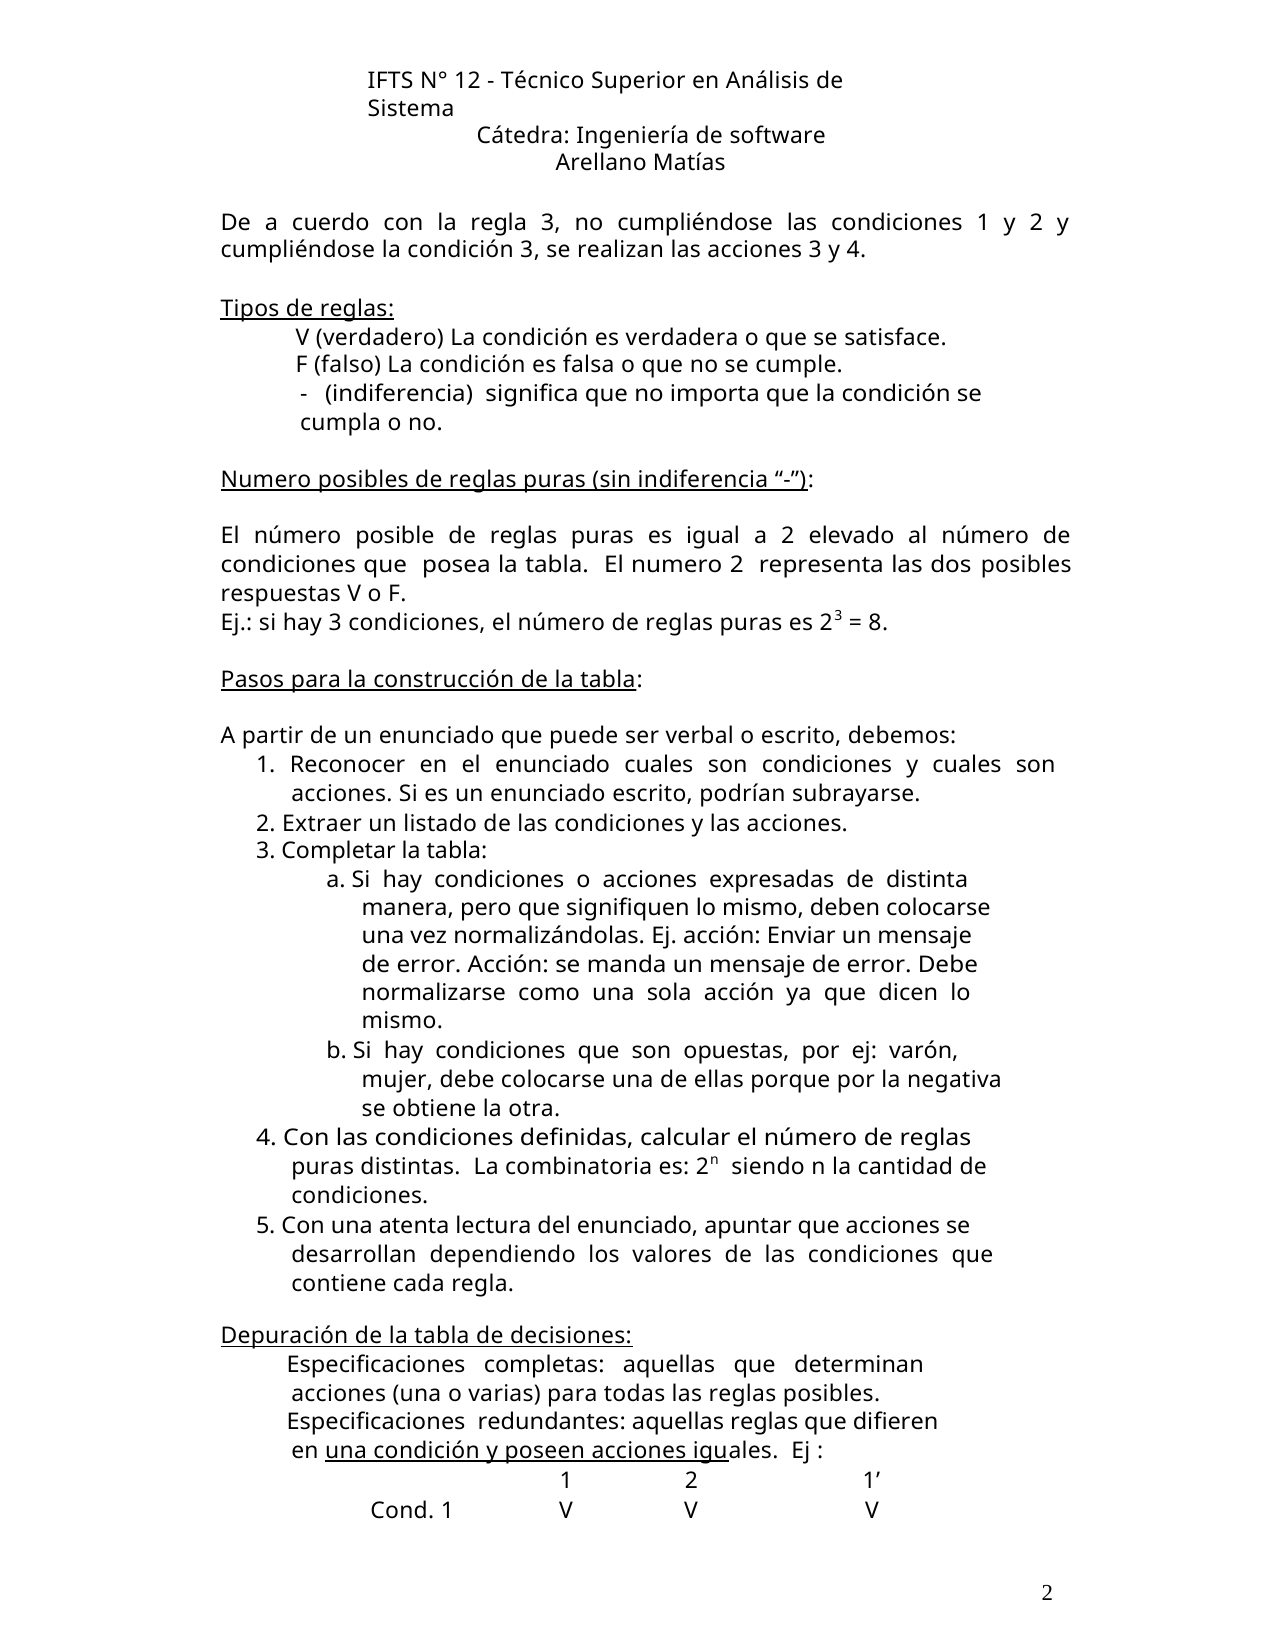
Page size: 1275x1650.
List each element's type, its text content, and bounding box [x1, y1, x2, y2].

text 2. Extraer un listado de las condiciones y las acciones. [256, 810, 1275, 836]
text Cond. 1 V V V [370, 1496, 1275, 1524]
text Ej.: si hay 3 condiciones, el número de reglas puras es 23 = 8. [220, 610, 1275, 636]
text A partir de un enunciado que puede ser verbal o escrito, debemos: [220, 722, 1275, 749]
text  - (indiferencia) significa que no importa que la condición se [265, 381, 1275, 407]
text  F (falso) La condición es falsa o que no se cumple. [265, 351, 1275, 378]
text Pasos para la construcción de la tabla: [220, 666, 1275, 692]
text Depuración de la tabla de decisiones: [220, 1323, 1275, 1349]
text 5. Con una atenta lectura del enunciado, apuntar que acciones se desarrollan dependiendo los valores de las condiciones que contiene cada regla. [256, 1210, 1072, 1297]
text 3. Completar la tabla: [256, 837, 1275, 863]
text b. Si hay condiciones que son opuestas, por ej: varón, mujer, debe colocarse una de ellas porque por la negativa se obtiene la otra. [326, 1035, 1072, 1122]
text Numero posibles de reglas puras (sin indiferencia “-”): [220, 466, 1275, 492]
text 1 2 1’ [370, 1467, 1275, 1494]
text De a cuerdo con la regla 3, no cumpliéndose las condiciones 1 y 2 y cumpliéndose la condición 3, se realizan las acciones 3 y 4. [220, 209, 1071, 263]
text  Especificaciones completas: aquellas que determinan acciones (una o varias) para todas las reglas posibles.  Especificaciones redundantes: aquellas reglas que difieren en una condición y poseen acciones iguales. Ej : [256, 1350, 1072, 1464]
text a. Si hay condiciones o acciones expresadas de distinta manera, pero que signifiquen lo mismo, deben colocarse una vez normalizándolas. Ej. acción: Enviar un mensaje de error. Acción: se manda un mensaje de error. Debe normalizarse como una sola acción ya que dicen lo mismo. [326, 864, 1072, 1034]
text 4. Con las condiciones definidas, calcular el número de reglas puras distintas. La combinatoria es: 2n siendo n la cantidad de condiciones. [256, 1122, 1072, 1210]
text cumpla o no. [300, 410, 1275, 436]
text El número posible de reglas puras es igual a 2 elevado al número de condiciones que posea la tabla. El numero 2 representa las dos posibles respuestas V o F. [220, 520, 1072, 607]
text  V (verdadero) La condición es verdadera o que se satisface. [265, 324, 1275, 351]
text 2 [1041, 1579, 1275, 1605]
text Arellano Matías [555, 149, 1275, 176]
text 1. Reconocer en el enunciado cuales son condiciones y cuales son acciones. Si es un enunciado escrito, podrían subrayarse. [256, 749, 1071, 807]
text Tipos de reglas: [220, 295, 1275, 321]
text IFTS N° 12 - Técnico Superior en Análisis de Sistema Cátedra: Ingeniería de software [367, 67, 924, 148]
